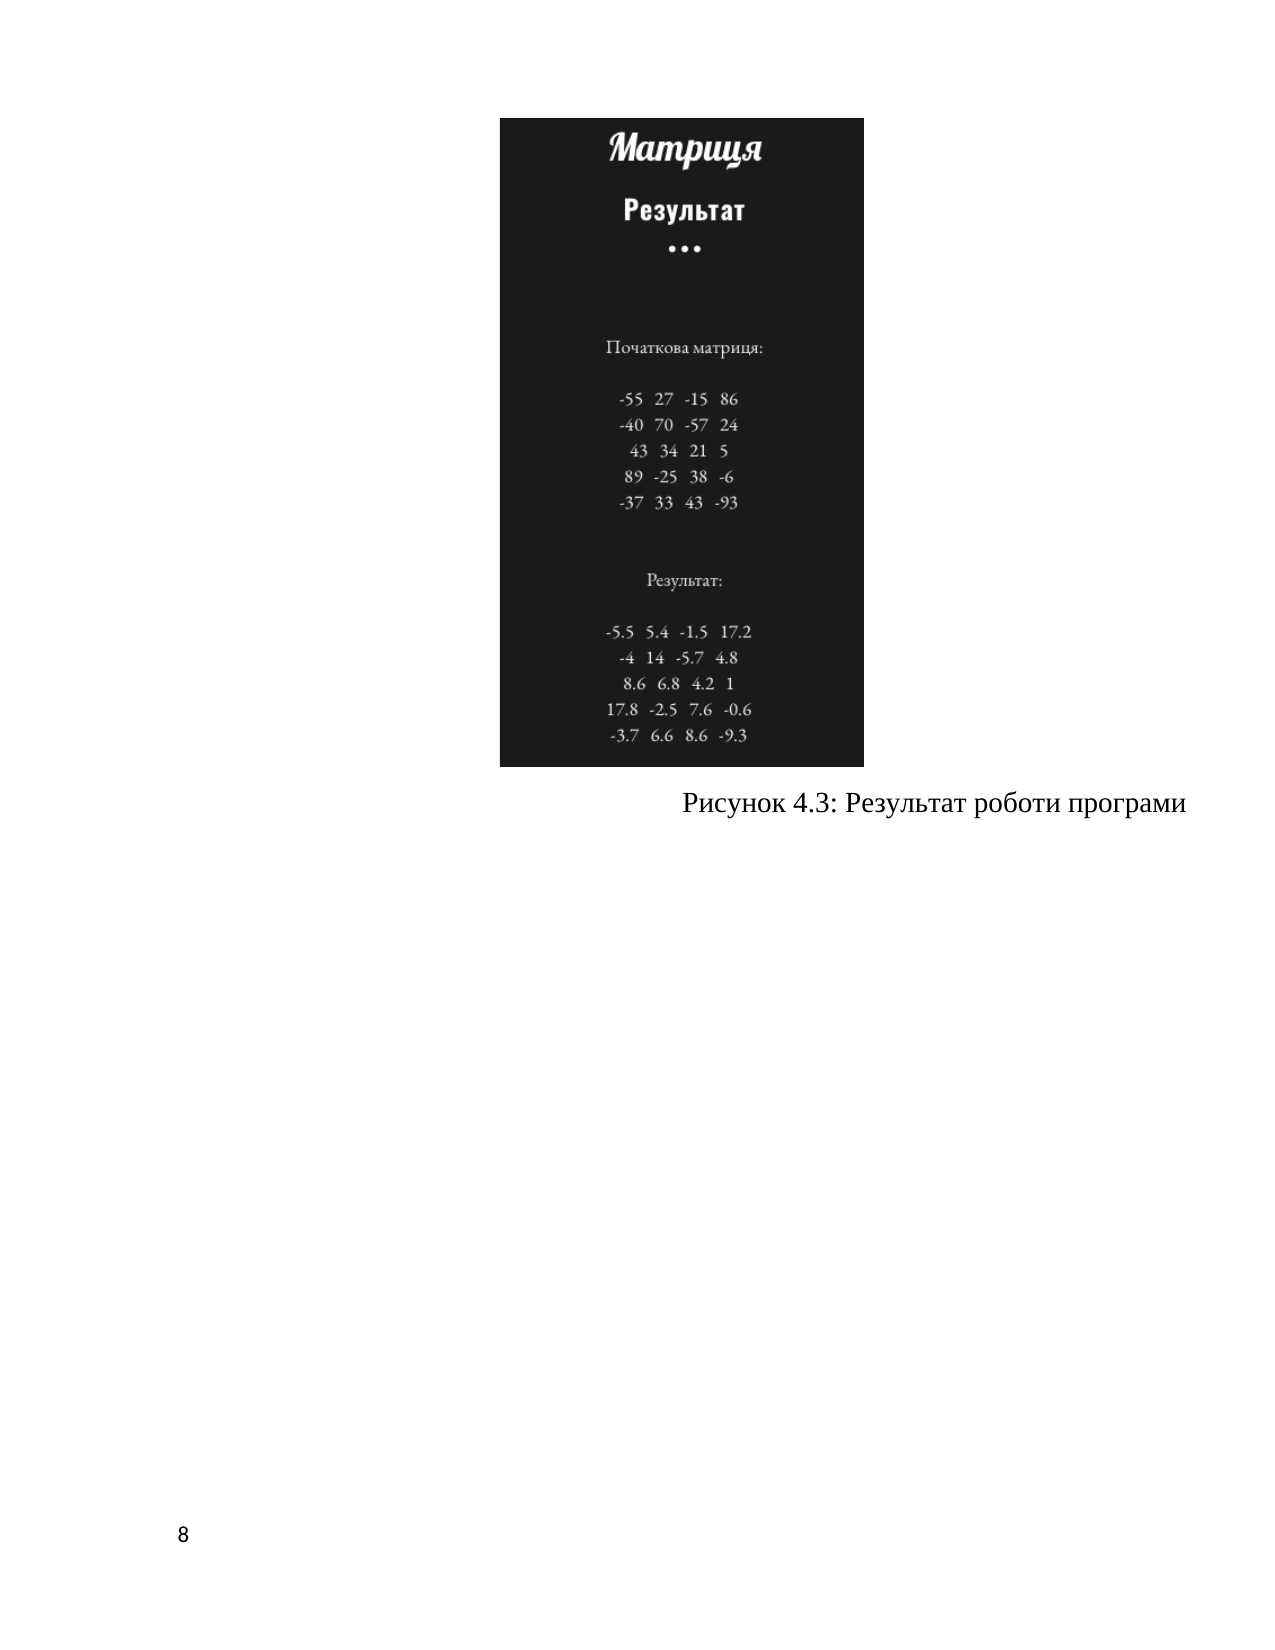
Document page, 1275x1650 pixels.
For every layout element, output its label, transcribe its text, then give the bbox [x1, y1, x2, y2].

text Рисунок 4.3: Результат роботи програми [177, 786, 1186, 819]
picture [499, 118, 864, 767]
